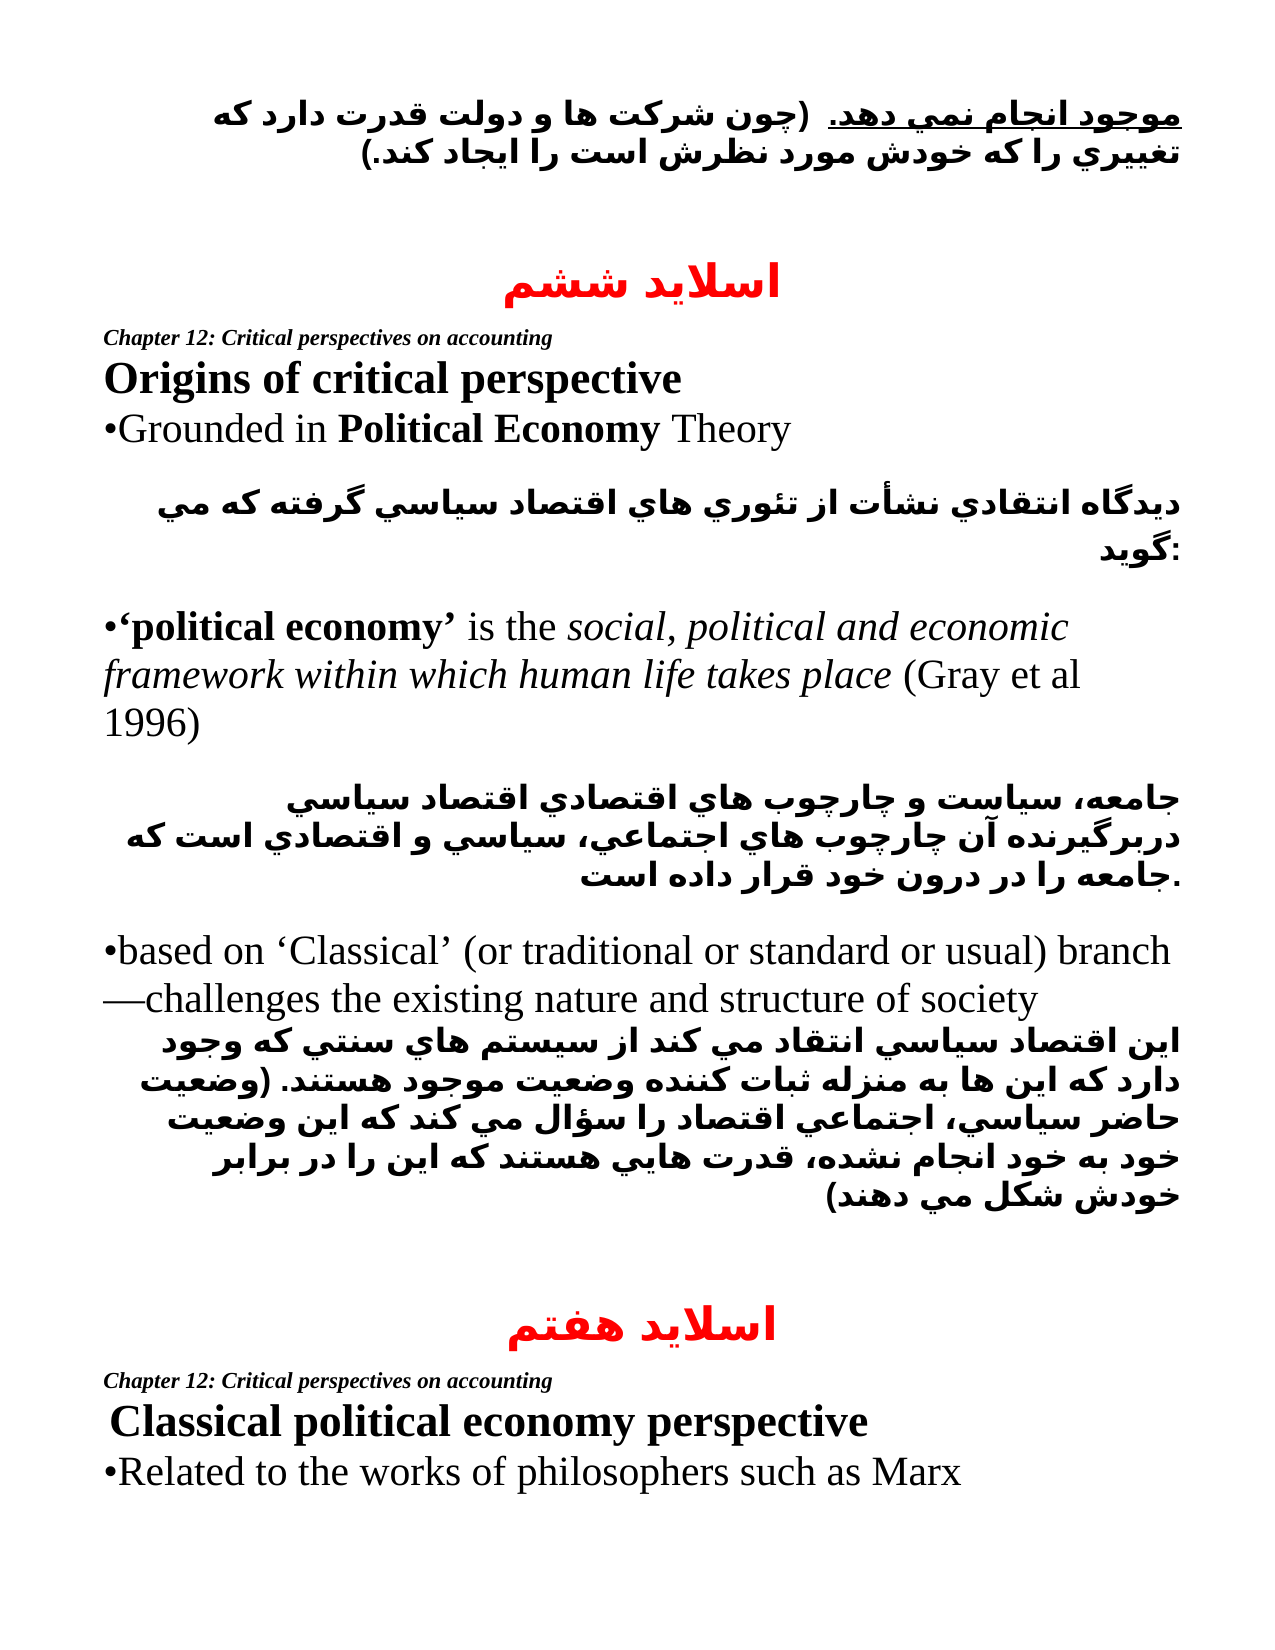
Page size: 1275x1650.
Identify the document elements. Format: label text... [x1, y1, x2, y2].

text ديدگاه انتقادي نشأت از تئوري هاي اقتصاد سياسي گرفته كه مي گويد: [103, 483, 1181, 569]
text اسلايد هفتم [103, 1297, 1181, 1350]
text Classical political economy perspective [103, 1393, 1181, 1446]
text جامعه، سياست و چارچوب هاي اقتصادي اقتصاد سياسي دربرگيرنده آن چارچوب هاي اجتماعي، سياسي و اقتصادي است كه جامعه را در درون خود قرار داده است. [103, 778, 1181, 893]
text Chapter 12: Critical perspectives on accounting [103, 1367, 1181, 1393]
text •Grounded in Political Economy Theory [103, 403, 1181, 451]
text Origins of critical perspective [103, 350, 1181, 403]
text •Related to the works of philosophers such as Marx [103, 1446, 1181, 1494]
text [103, 94, 1181, 171]
text Chapter 12: Critical perspectives on accounting [103, 324, 1181, 350]
text اين اقتصاد سياسي انتقاد مي كند از سيستم هاي سنتي كه وجود دارد كه اين ها به منزله ثبات كننده وضعيت موجود هستند. (وضعيت حاضر سياسي، اجتماعي اقتصاد را سؤال مي كند كه اين وضعيت خود به خود انجام نشده، قدرت هايي هستند كه اين را در برابر خودش شكل مي دهند) [103, 1021, 1181, 1213]
text اسلايد ششم [103, 254, 1181, 307]
text •‘political economy’ is the social, political and economic framework within which human life takes place (Gray et al 1996) [103, 602, 1181, 746]
text •based on ‘Classical’ (or traditional or standard or usual) branch—challenges the existing nature and structure of society [103, 926, 1181, 1021]
